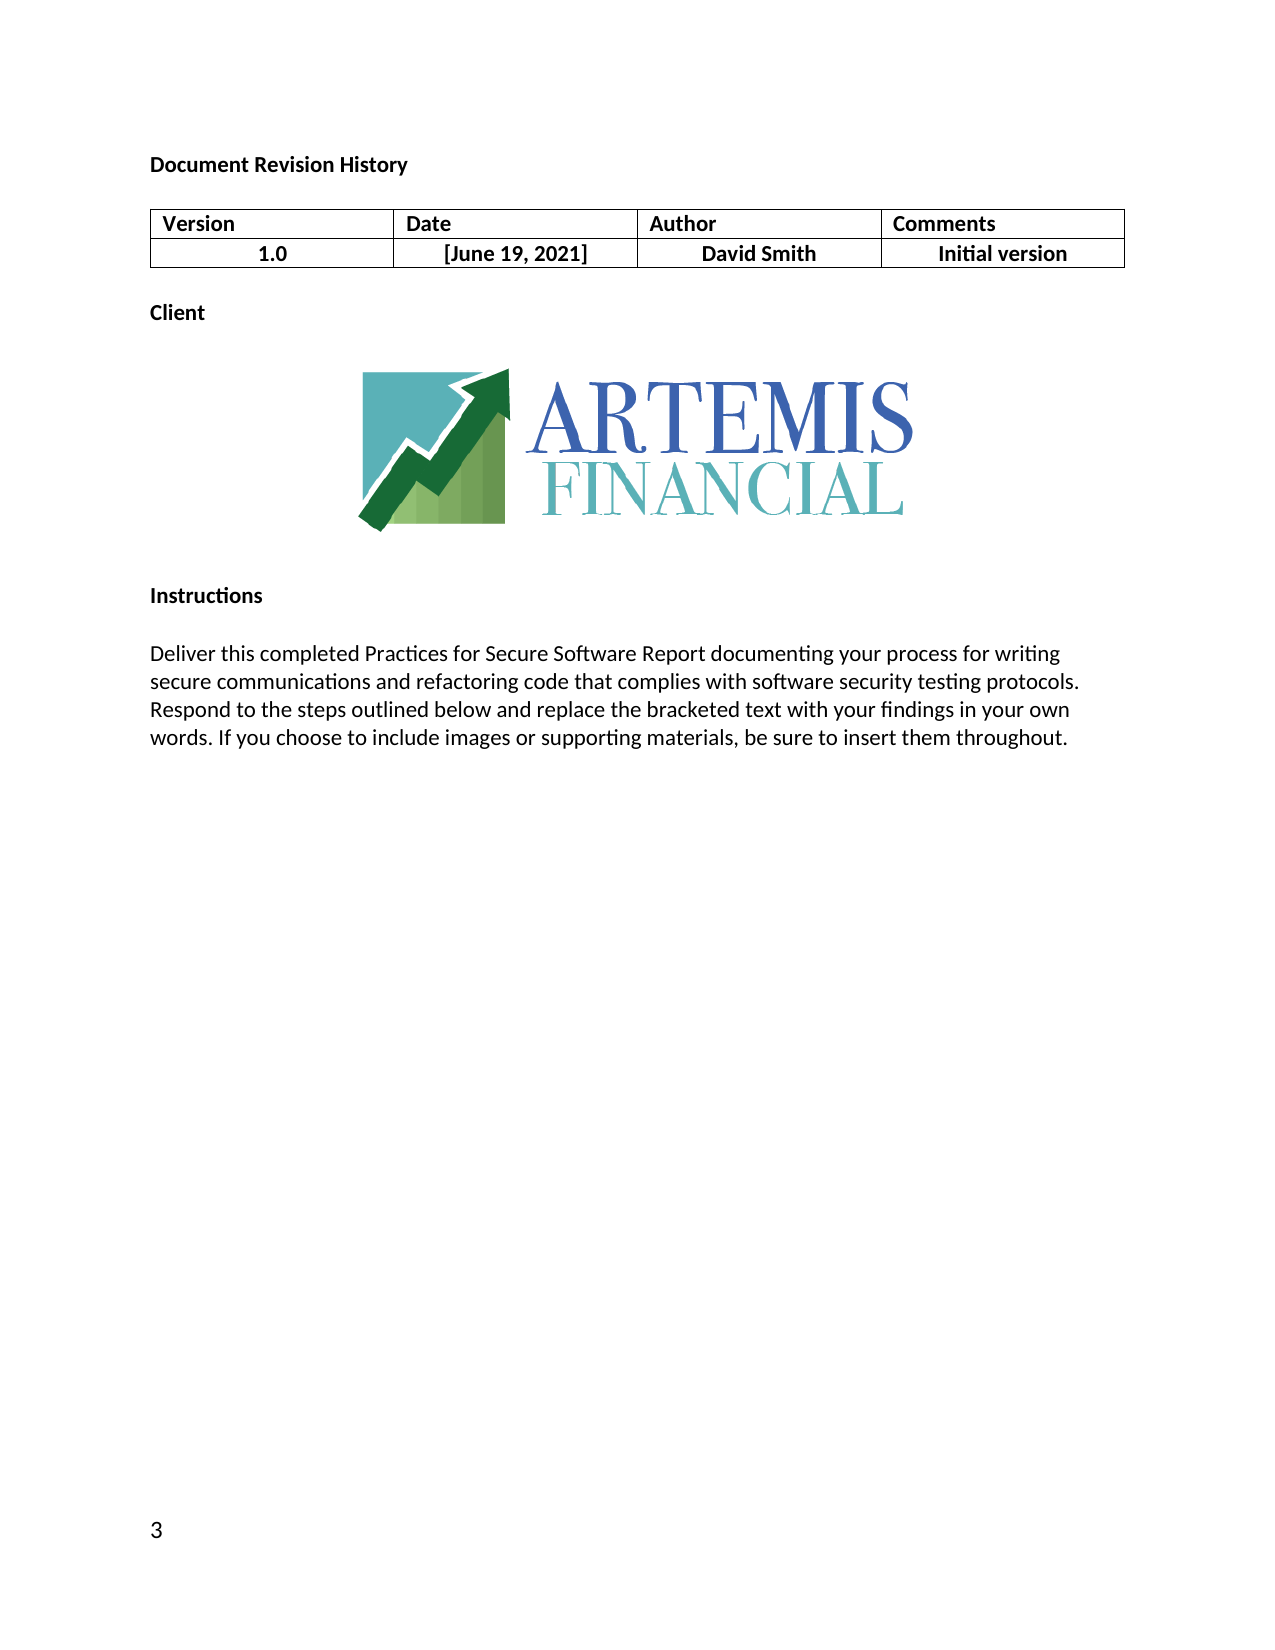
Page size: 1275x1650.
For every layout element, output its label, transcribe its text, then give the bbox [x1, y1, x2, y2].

table_header Date [394, 210, 637, 238]
subtitle Document Revision History [150, 150, 1125, 178]
subtitle Instructions [150, 581, 1125, 609]
table_cell David Smith [638, 239, 881, 267]
table_header Comments [882, 210, 1124, 238]
table_header Author [638, 210, 881, 238]
subtitle Client [150, 298, 1125, 326]
table_cell 1.0 [151, 239, 393, 267]
table_header Version [151, 210, 393, 238]
text Deliver this completed Practices for Secure Software Report documenting your process for writing secure communications and refactoring code that complies with software security testing protocols. [150, 639, 1125, 696]
table_cell Initial version [882, 239, 1124, 267]
text Respond to the steps outlined below and replace the bracketed text with your findings in your own words. If you choose to include images or supporting materials, be sure to insert them throughout. [150, 696, 1125, 752]
table_cell [June 19, 2021] [394, 239, 637, 267]
picture [346, 354, 929, 553]
